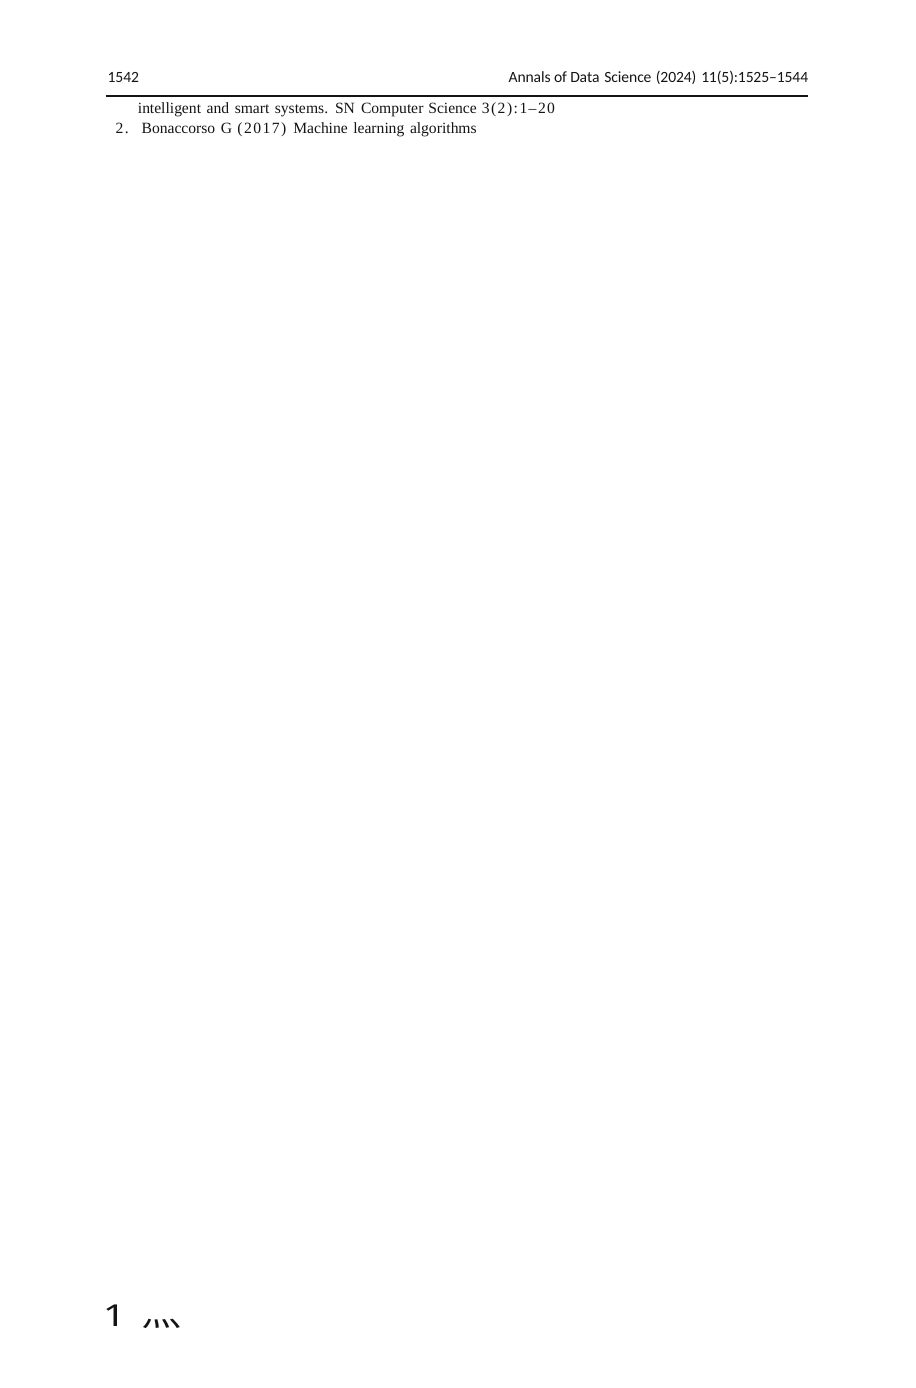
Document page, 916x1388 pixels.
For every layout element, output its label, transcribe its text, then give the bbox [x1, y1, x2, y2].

text 2. Bonaccorso G (2017) Machine learning algorithms [115, 122, 809, 137]
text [117, 100, 808, 117]
